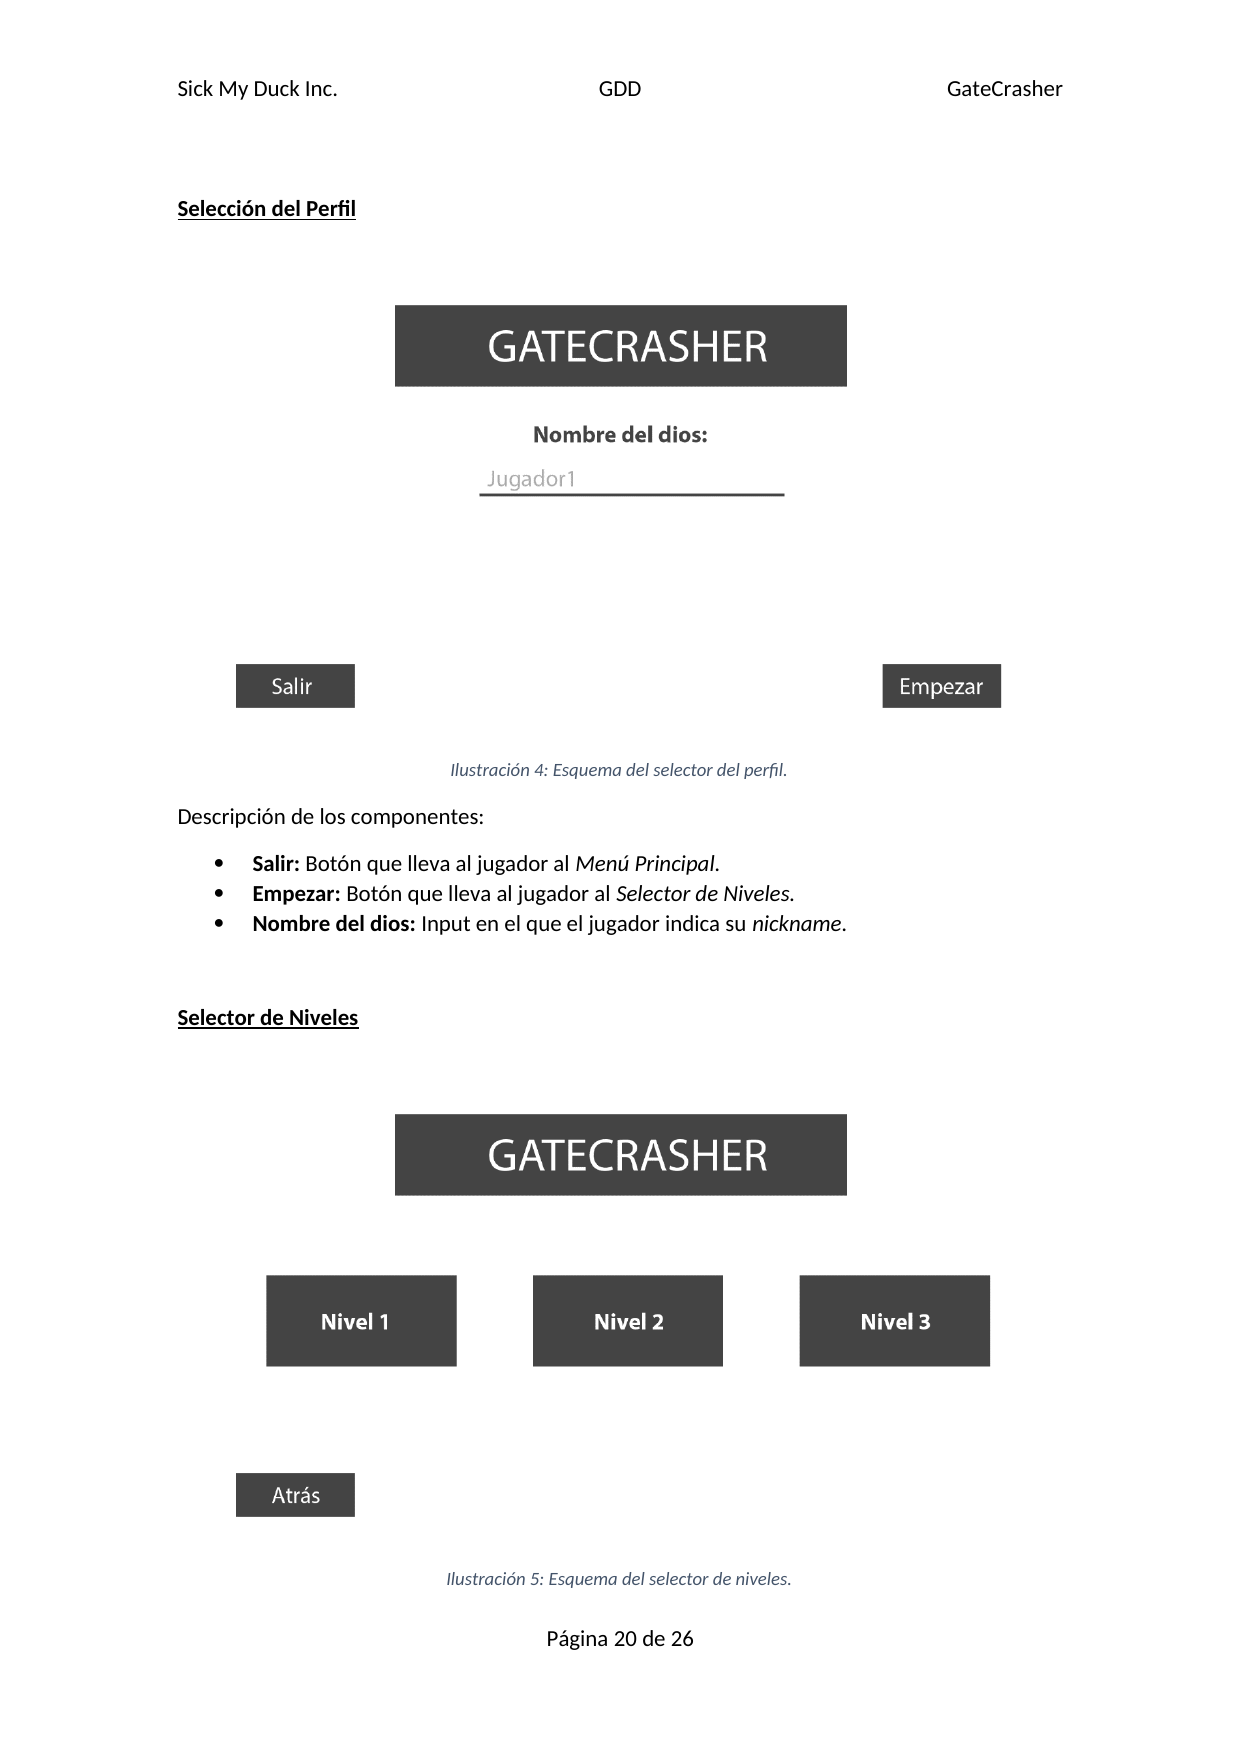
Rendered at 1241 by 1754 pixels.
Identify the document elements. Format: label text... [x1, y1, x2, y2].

picture [177, 241, 1063, 740]
list Empezar: Botón que lleva al jugador al Selector de Niveles. [215, 879, 1063, 907]
list Salir: Botón que lleva al jugador al Menú Principal. [215, 849, 1063, 877]
text Ilustración 5: Esquema del selector de niveles. [177, 1567, 1063, 1590]
text Descripción de los componentes: [177, 802, 1063, 830]
text Selección del Perfil [177, 194, 1063, 222]
list Nombre del dios: Input en el que el jugador indica su nickname. [215, 909, 1063, 937]
text Selector de Niveles [177, 1003, 1063, 1031]
picture [177, 1050, 1063, 1549]
text Ilustración 4: Esquema del selector del perfil. [177, 758, 1063, 781]
